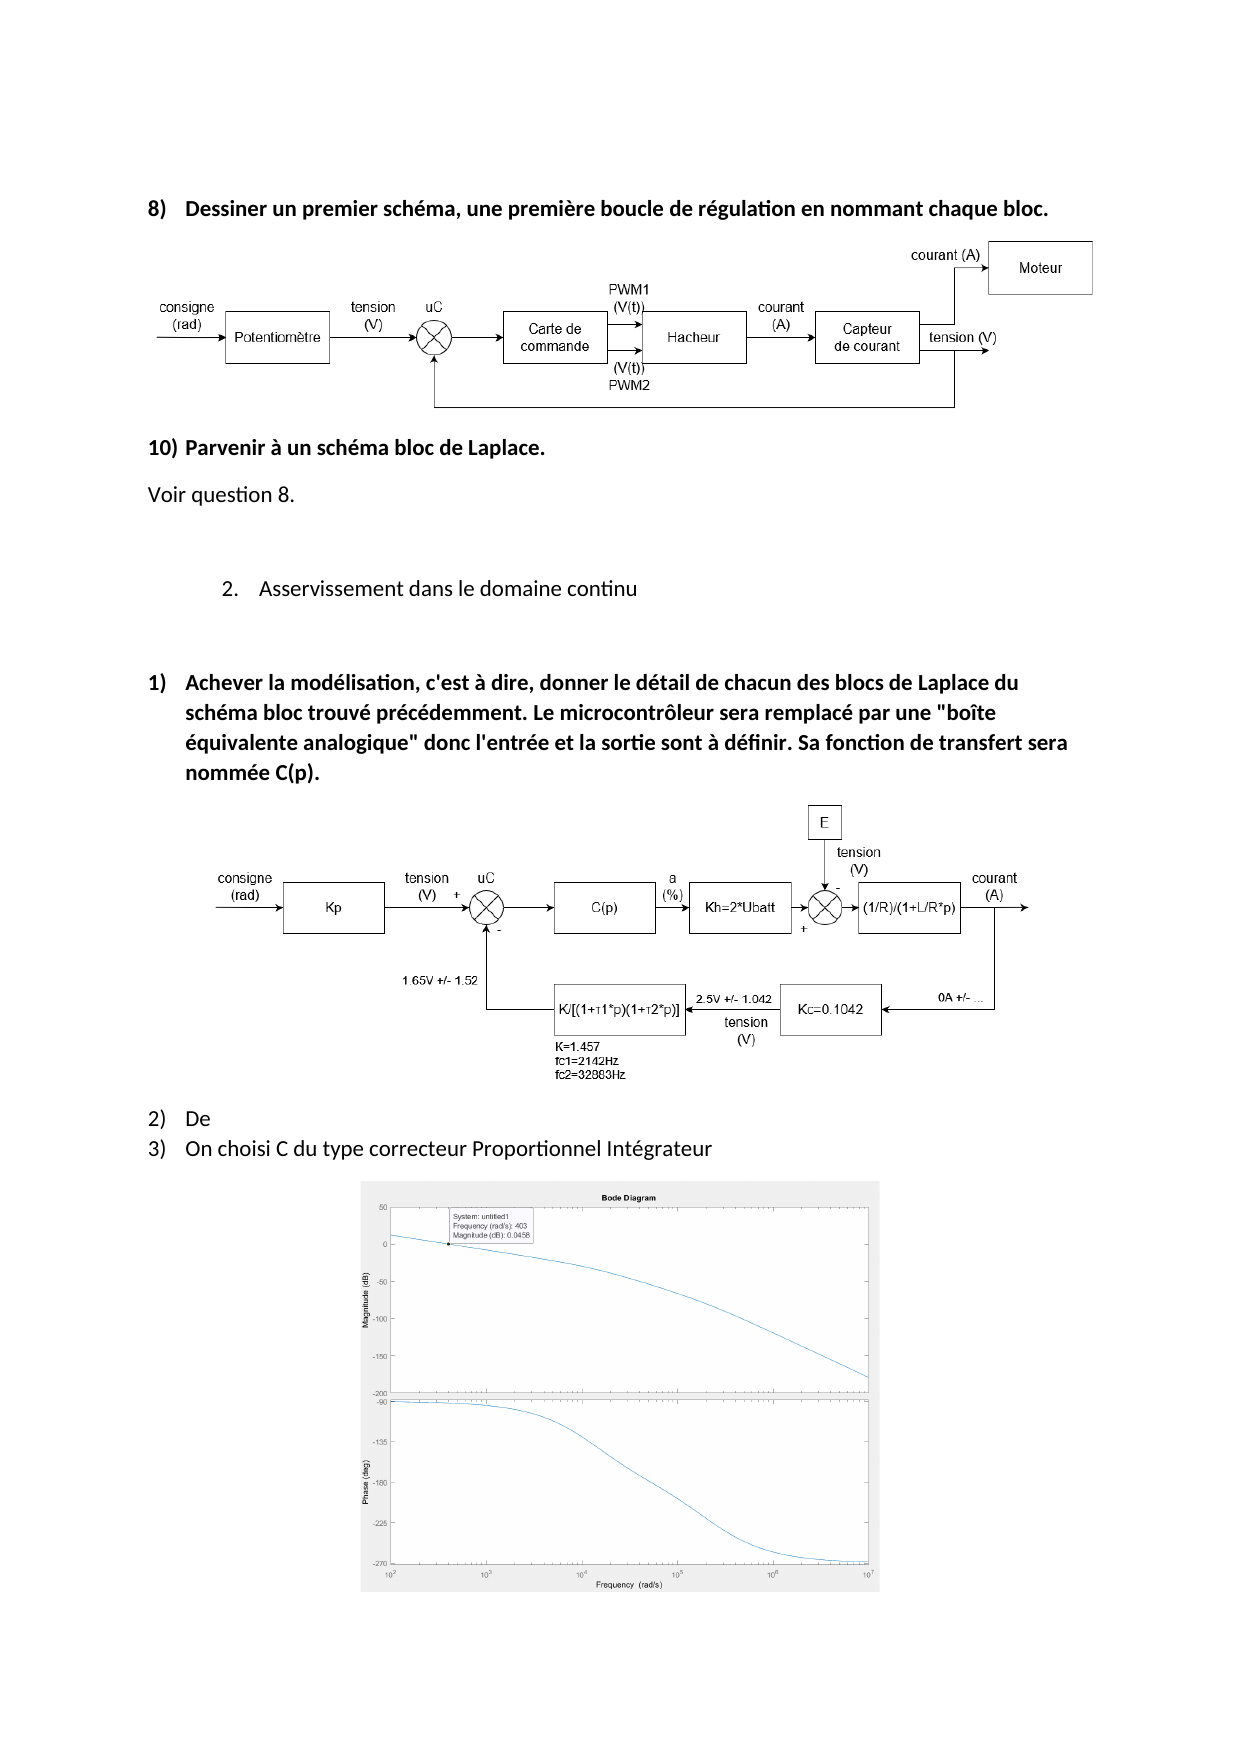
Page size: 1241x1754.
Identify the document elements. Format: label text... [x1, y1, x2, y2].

list Achever la modélisation, c'est à dire, donner le détail de chacun des blocs de Laplace du schéma bloc trouvé précédemment. Le microcontrôleur sera remplacé par une "boîte équivalente analogique" donc l'entrée et la sortie sont à définir. Sa fonction de transfert sera nommée C(p). [148, 668, 1093, 786]
list Parvenir à un schéma bloc de Laplace. [148, 433, 1093, 461]
list Dessiner un premier schéma, une première boucle de régulation en nommant chaque bloc. [148, 194, 1093, 222]
picture [206, 805, 1035, 1086]
picture [360, 1181, 880, 1592]
text Voir question 8. [148, 480, 1093, 508]
list De [148, 1104, 1093, 1132]
list Asservissement dans le domaine continu [221, 574, 1093, 602]
list On choisi C du type correcteur Proportionnel Intégrateur [148, 1134, 1093, 1162]
picture [147, 241, 1093, 415]
